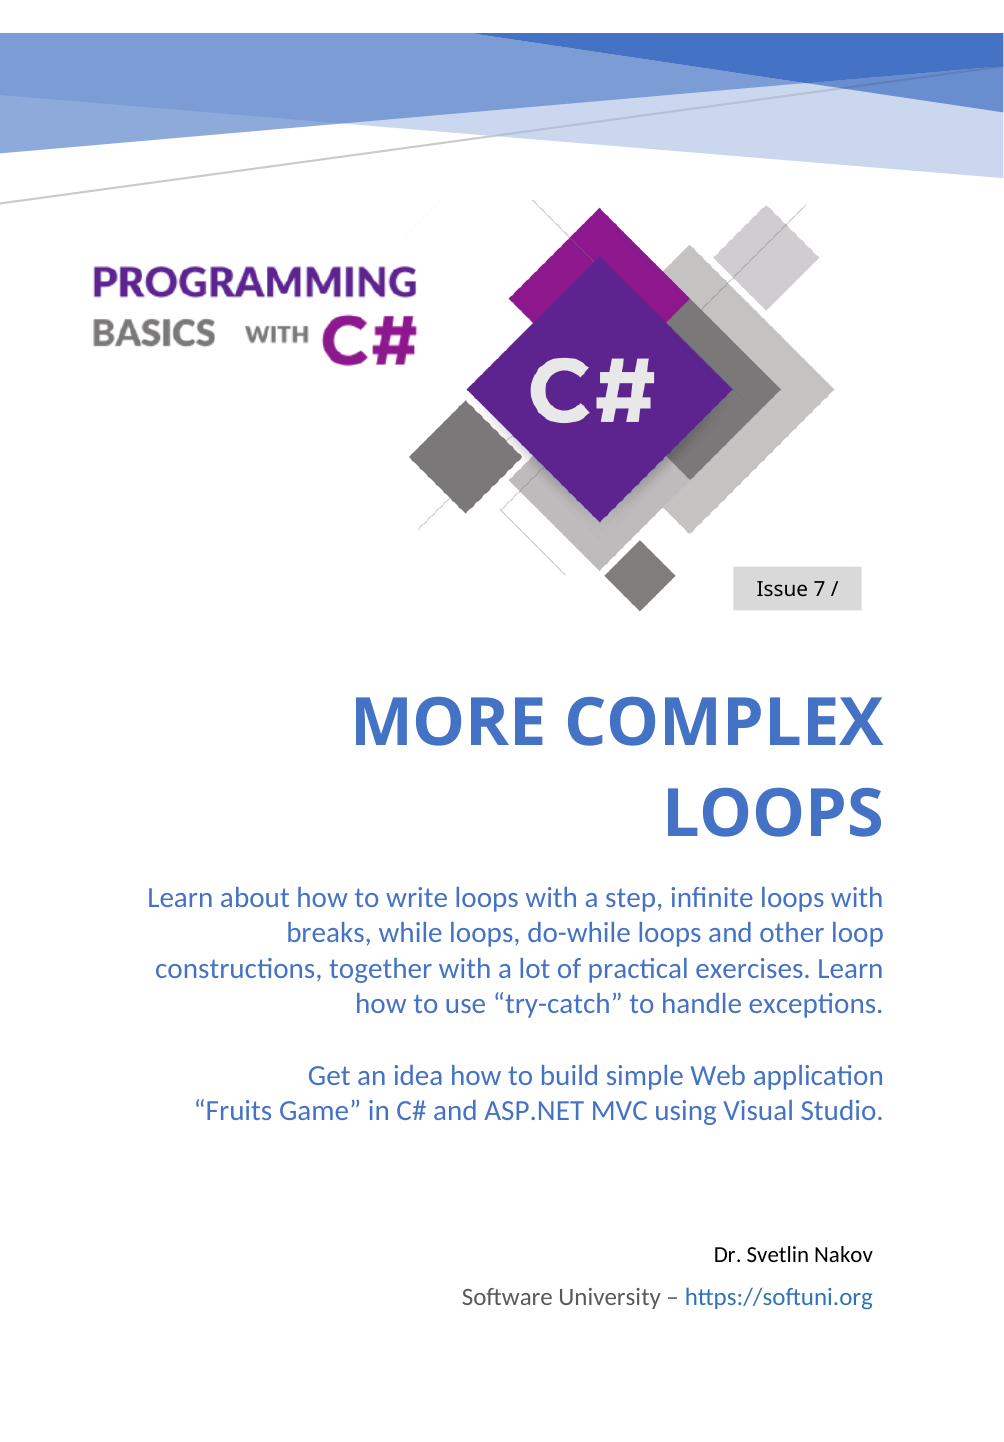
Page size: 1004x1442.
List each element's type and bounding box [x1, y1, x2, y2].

picture [88, 200, 836, 612]
picture [0, 33, 1004, 233]
